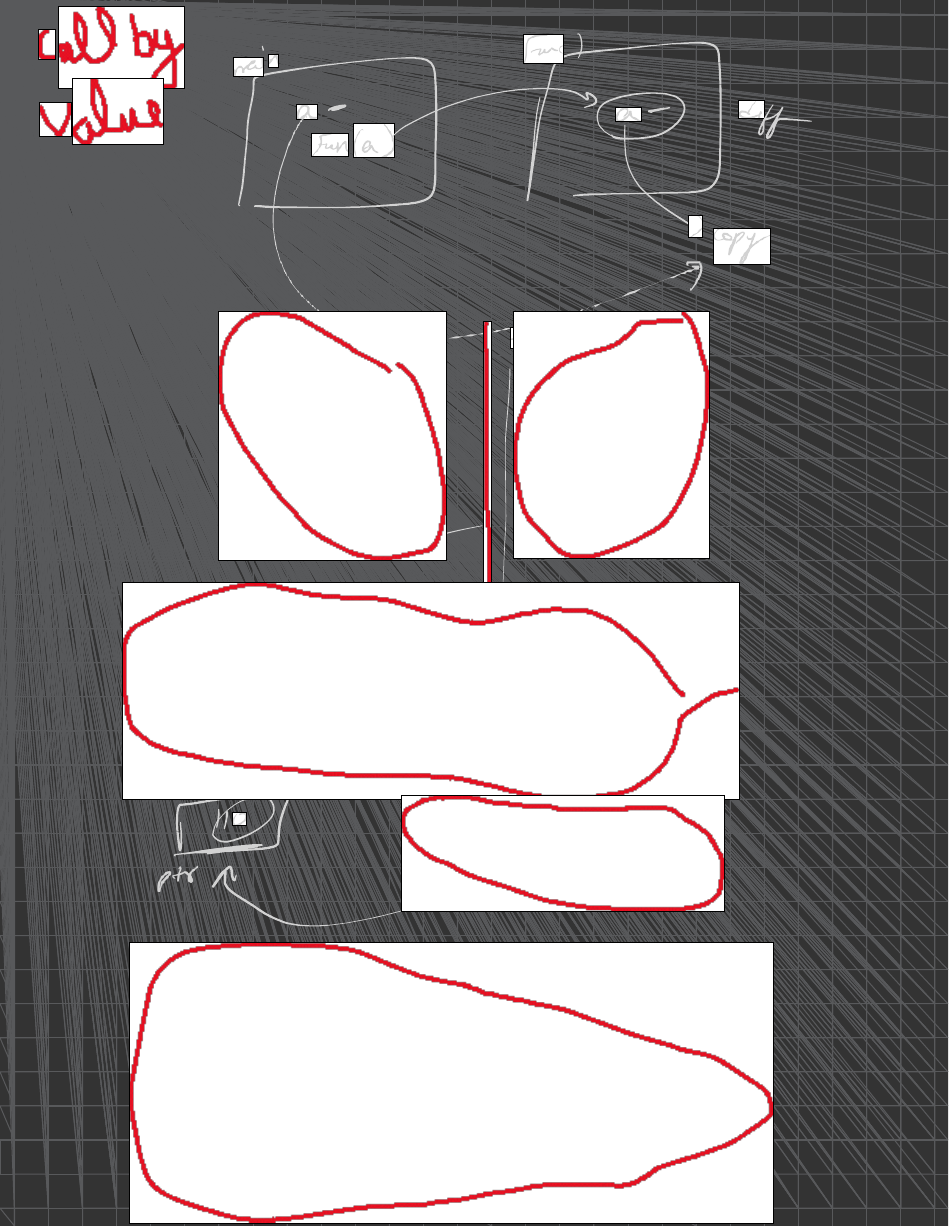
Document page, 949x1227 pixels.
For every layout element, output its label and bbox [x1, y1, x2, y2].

picture [484, 322, 491, 582]
picture [616, 108, 641, 121]
picture [269, 55, 278, 67]
picture [297, 105, 317, 119]
picture [524, 35, 563, 63]
picture [39, 30, 55, 59]
picture [130, 943, 773, 1223]
picture [234, 58, 263, 76]
picture [233, 813, 246, 825]
picture [514, 312, 709, 558]
picture [40, 103, 71, 136]
picture [123, 583, 739, 799]
picture [312, 134, 348, 156]
picture [59, 7, 184, 88]
picture [402, 796, 724, 911]
picture [354, 124, 394, 157]
picture [689, 216, 702, 237]
picture [157, 865, 198, 892]
picture [714, 229, 770, 264]
picture [73, 79, 163, 144]
picture [219, 312, 446, 560]
picture [739, 101, 764, 118]
